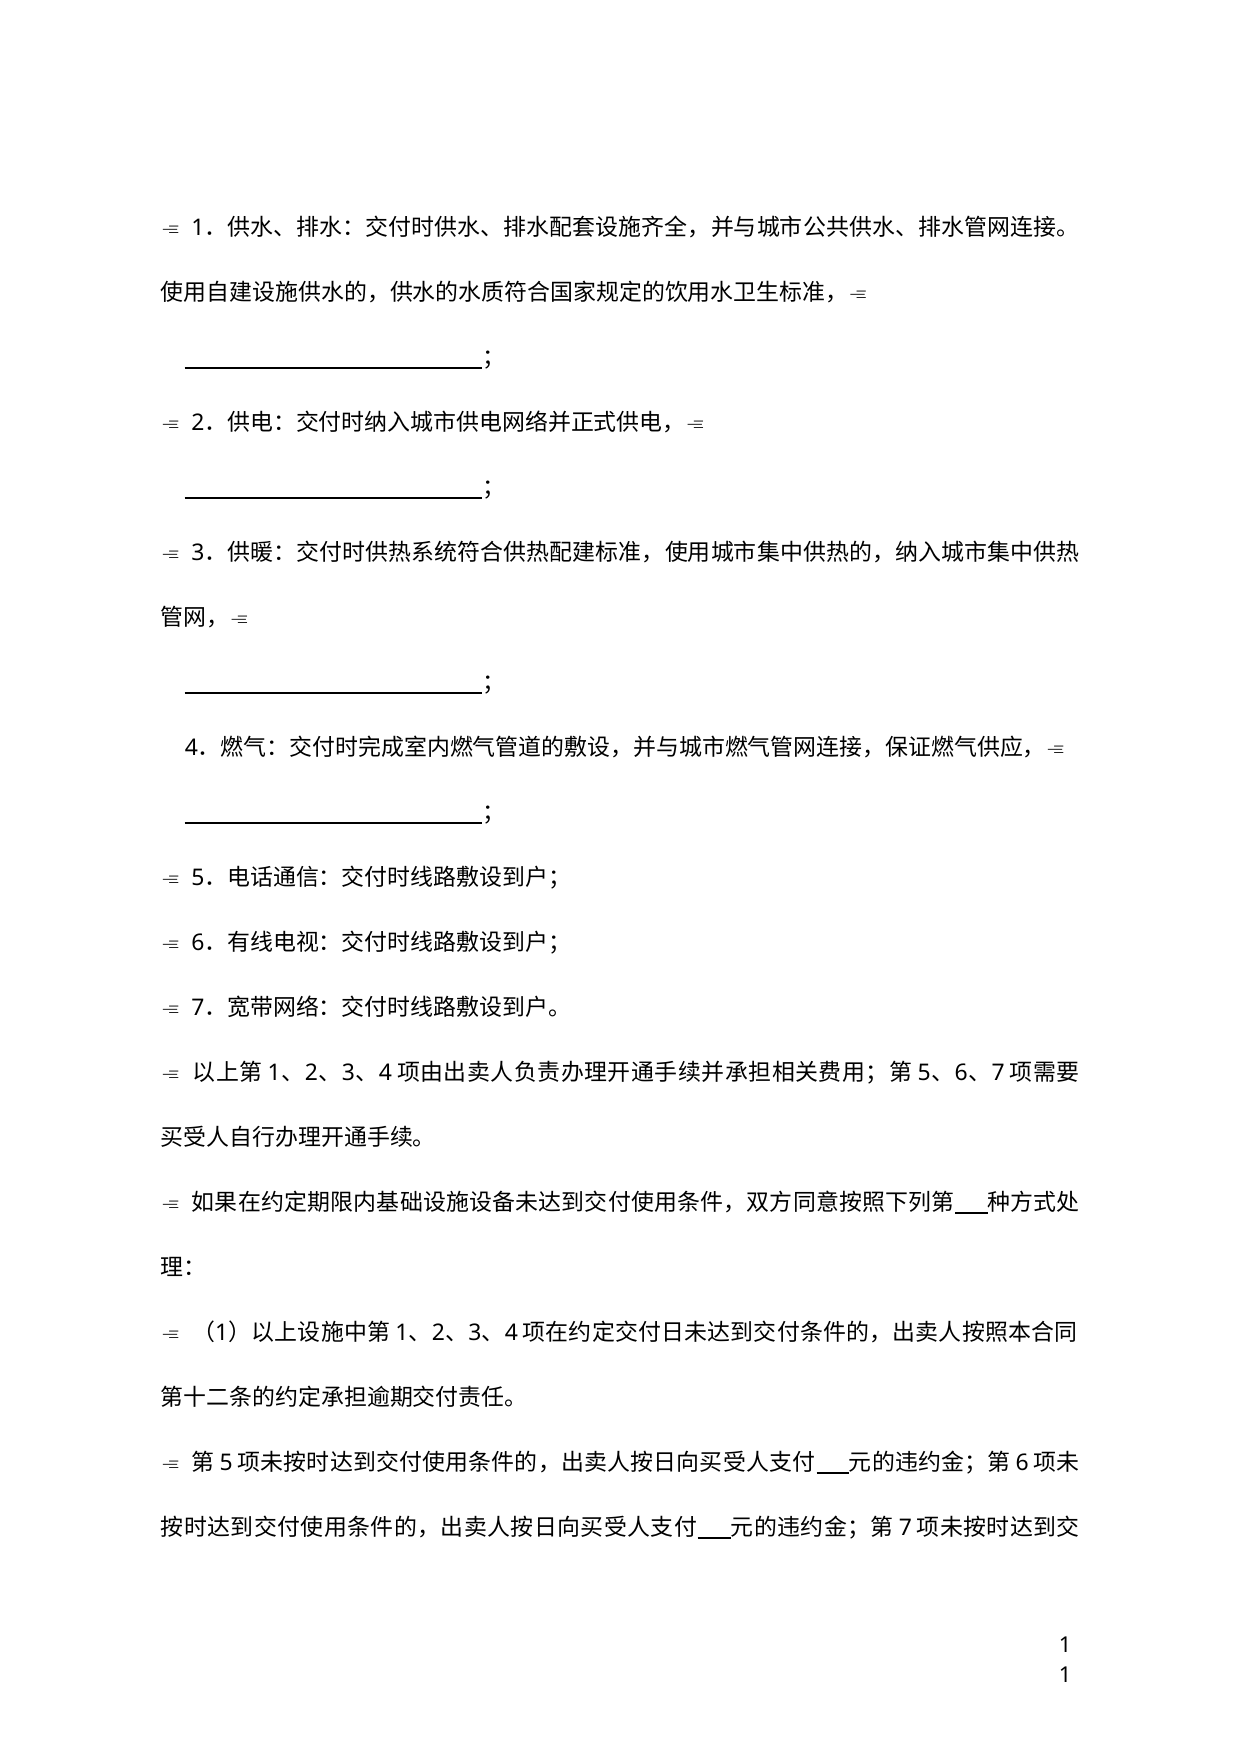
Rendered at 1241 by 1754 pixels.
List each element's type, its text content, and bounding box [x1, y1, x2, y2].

text  7．宽带网络：交付时线路敷设到户。 [161, 973, 1079, 1038]
text  3．供暖：交付时供热系统符合供热配建标准，使用城市集中供热的，纳入城市集中供热管网， [161, 518, 1079, 648]
text ； [161, 778, 1079, 843]
text ； [161, 453, 1079, 518]
text ； [161, 648, 1079, 713]
text  （1）以上设施中第1、2、3、4项在约定交付日未达到交付条件的，出卖人按照本合同第十二条的约定承担逾期交付责任。 [161, 1298, 1079, 1428]
text 4．燃气：交付时完成室内燃气管道的敷设，并与城市燃气管网连接，保证燃气供应， [161, 713, 1079, 778]
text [161, 1428, 1079, 1558]
text  2．供电：交付时纳入城市供电网络并正式供电， [161, 388, 1079, 453]
text ； [161, 323, 1079, 388]
text  1．供水、排水：交付时供水、排水配套设施齐全，并与城市公共供水、排水管网连接。使用自建设施供水的，供水的水质符合国家规定的饮用水卫生标准， [161, 193, 1079, 323]
text  6．有线电视：交付时线路敷设到户； [161, 908, 1079, 973]
text  5．电话通信：交付时线路敷设到户； [161, 843, 1079, 908]
text  如果在约定期限内基础设施设备未达到交付使用条件，双方同意按照下列第 种方式处理： [161, 1168, 1079, 1298]
text  以上第1、2、3、4项由出卖人负责办理开通手续并承担相关费用；第5、6、7项需要买受人自行办理开通手续。 [161, 1038, 1079, 1168]
